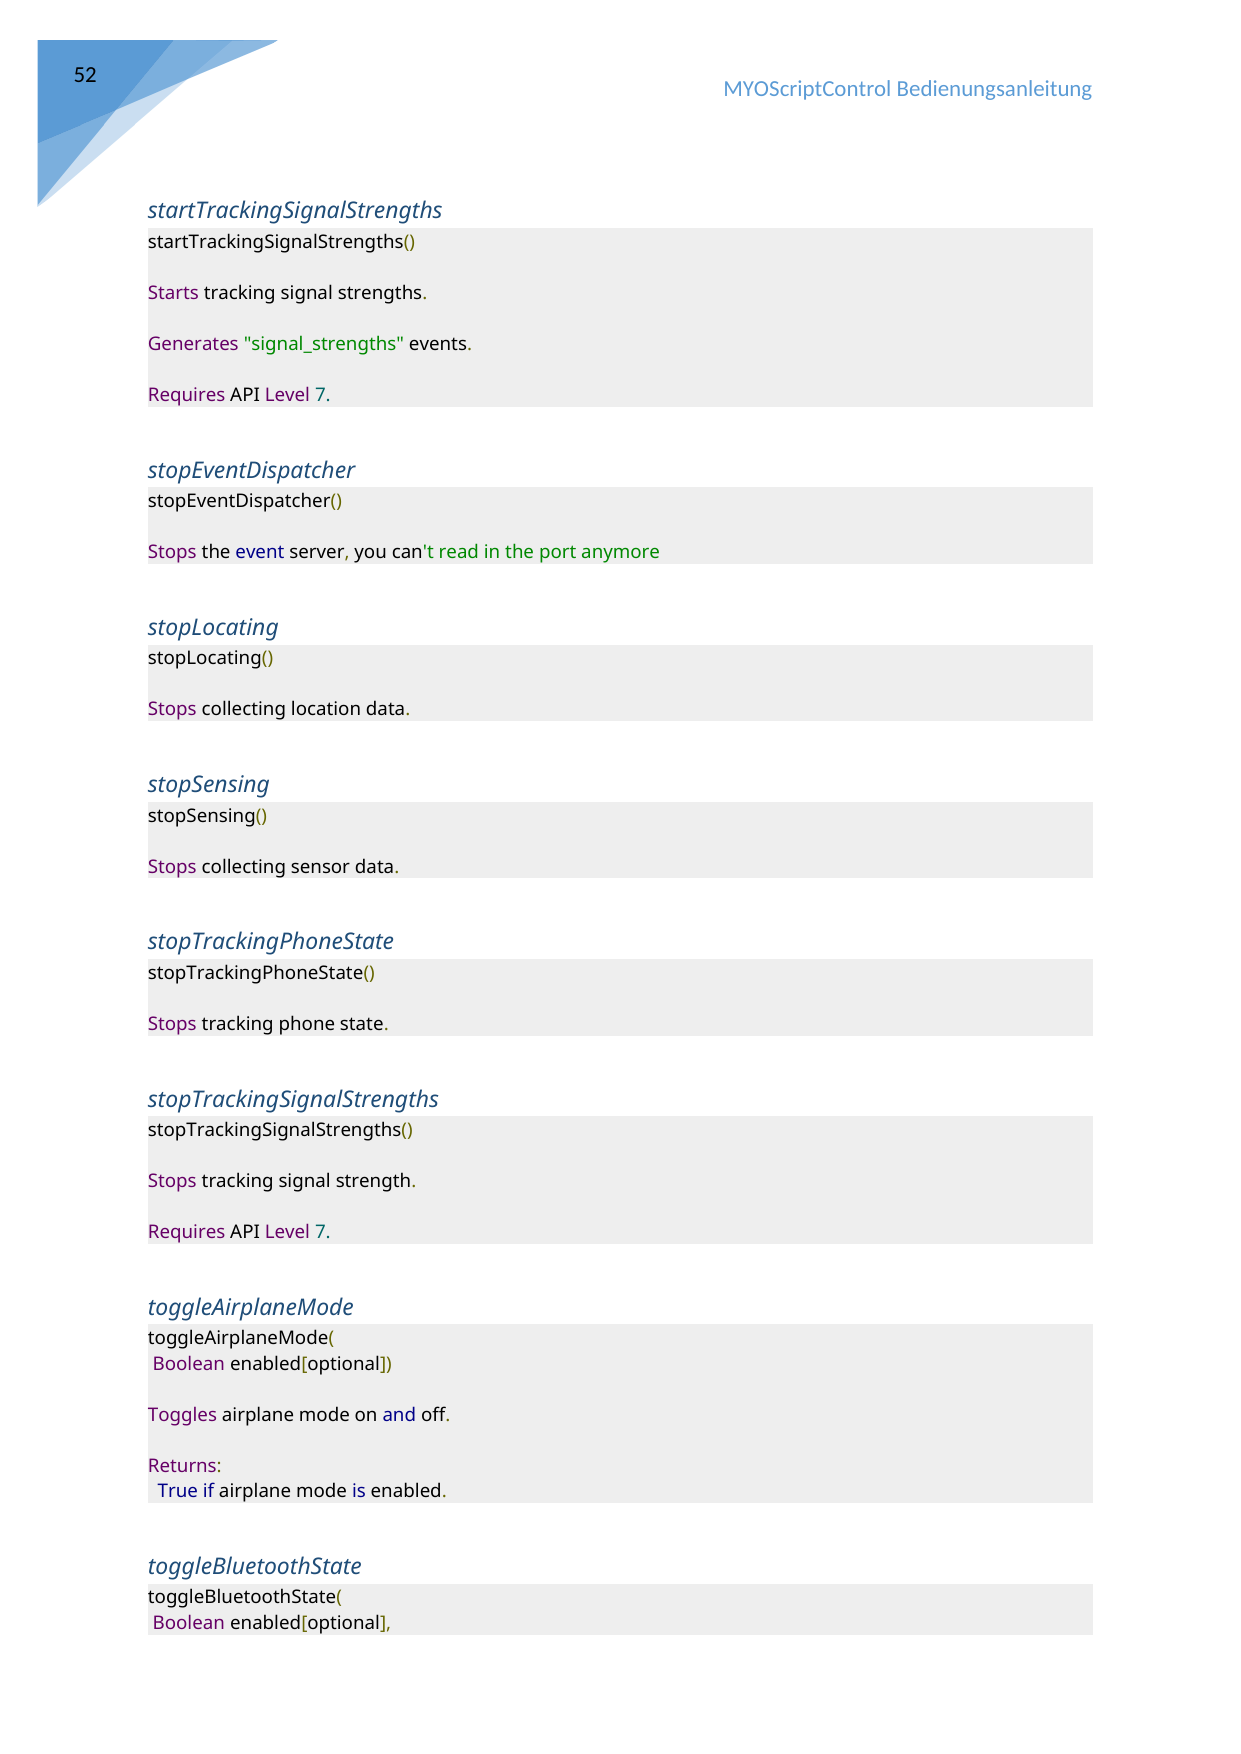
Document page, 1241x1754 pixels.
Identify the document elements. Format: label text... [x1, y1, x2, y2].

subtitle stopTrackingPhoneState [148, 925, 1093, 957]
text stopLocating() Stops collecting location data. [148, 645, 1093, 721]
picture [37, 40, 279, 209]
text stopSensing() Stops collecting sensor data. [148, 802, 1093, 878]
text stopEventDispatcher() Stops the event server, you can't read in the port anymore [148, 487, 1093, 564]
subtitle toggleAirplaneMode [148, 1291, 1093, 1322]
subtitle toggleBluetoothState [148, 1550, 1093, 1581]
text stopTrackingSignalStrengths() Stops tracking signal strength. Requires API Level 7. [148, 1116, 1093, 1244]
text stopTrackingPhoneState() Stops tracking phone state. [148, 959, 1093, 1036]
subtitle stopSensing [148, 768, 1093, 799]
subtitle startTrackingSignalStrengths [148, 194, 1093, 226]
subtitle stopEventDispatcher [148, 454, 1093, 485]
subtitle stopTrackingSignalStrengths [148, 1082, 1093, 1114]
subtitle stopLocating [148, 611, 1093, 642]
text startTrackingSignalStrengths() Starts tracking signal strengths. Generates "signal_strengths" events. Requires API Level 7. [148, 228, 1093, 407]
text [148, 1584, 1093, 1635]
text toggleAirplaneMode( Boolean enabled[optional]) Toggles airplane mode on and off. Returns: True if airplane mode is enabled. [148, 1324, 1093, 1503]
